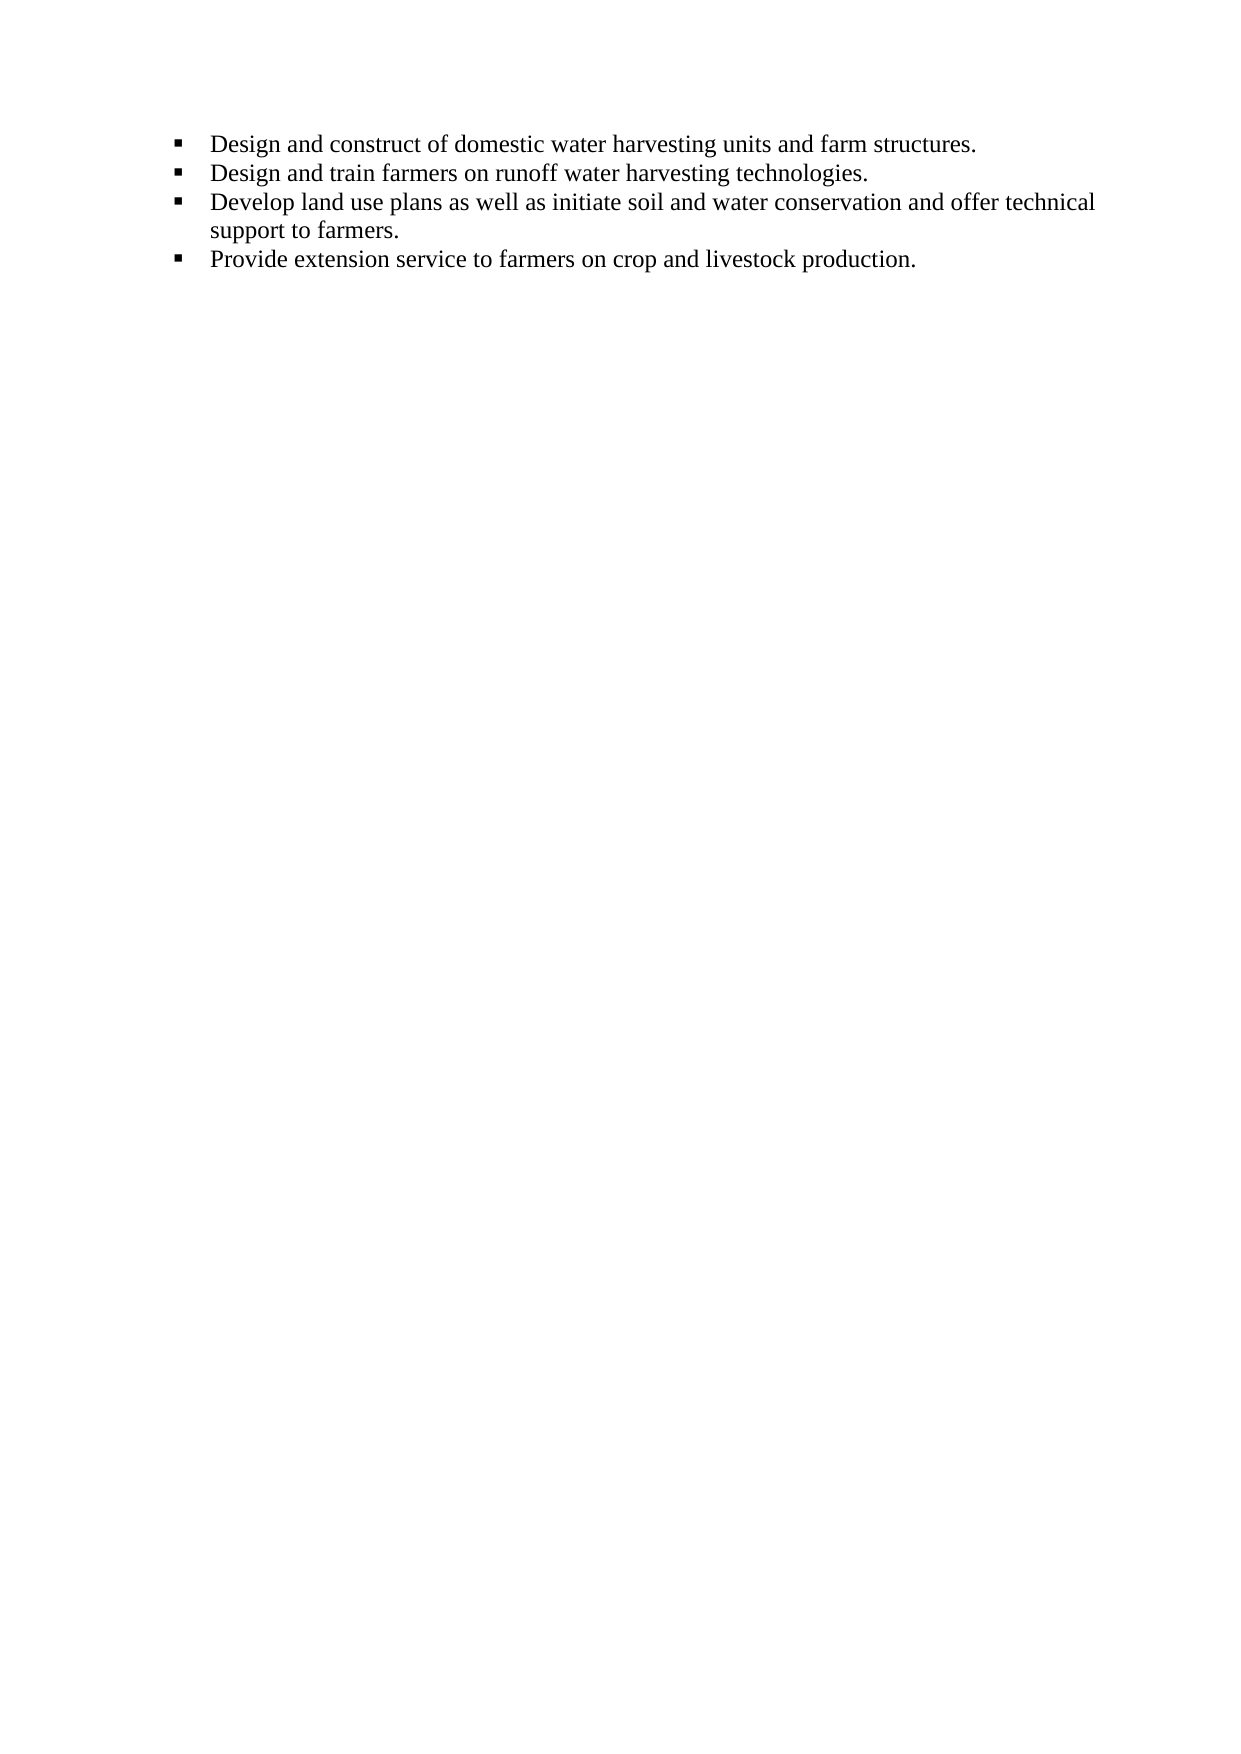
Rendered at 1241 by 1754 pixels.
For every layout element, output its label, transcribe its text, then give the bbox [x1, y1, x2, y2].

list Provide extension service to farmers on crop and livestock production. [172, 244, 1135, 273]
list Develop land use plans as well as initiate soil and water conservation and offer technical support to farmers. [172, 187, 1135, 244]
list Design and train farmers on runoff water harvesting technologies. [172, 158, 1135, 187]
list Design and construct of domestic water harvesting units and farm structures. [172, 129, 1135, 158]
